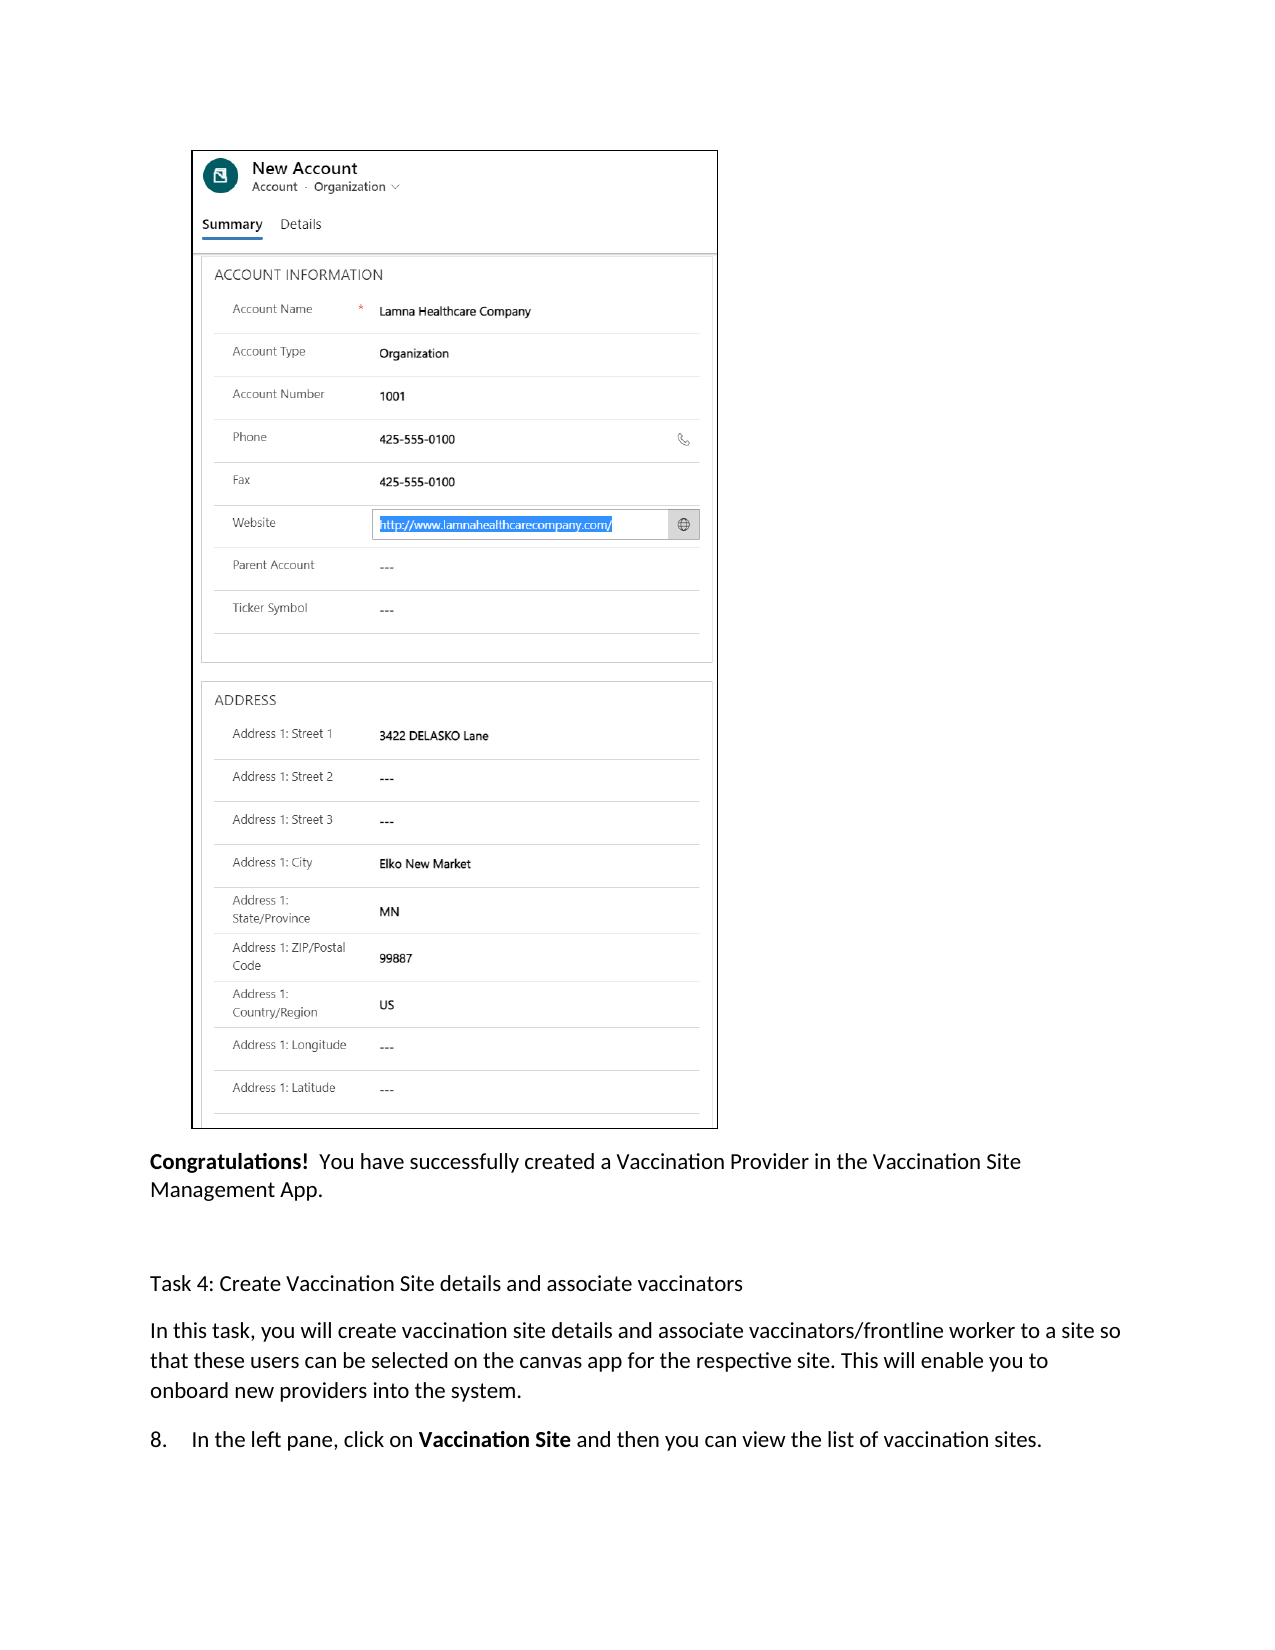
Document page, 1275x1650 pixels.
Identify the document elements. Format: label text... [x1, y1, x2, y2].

text In this task, you will create vaccination site details and associate vaccinators/frontline worker to a site so that these users can be selected on the canvas app for the respective site. This will enable you to onboard new providers into the system. [150, 1316, 1125, 1404]
list Congratulations! You have successfully created a Vaccination Provider in the Vaccination Site Management App. [150, 1147, 1125, 1203]
list In the left pane, click on Vaccination Site and then you can view the list of vaccination sites. [150, 1425, 1125, 1453]
picture [193, 151, 717, 1128]
text Task 4: Create Vaccination Site details and associate vaccinators [150, 1269, 1125, 1297]
